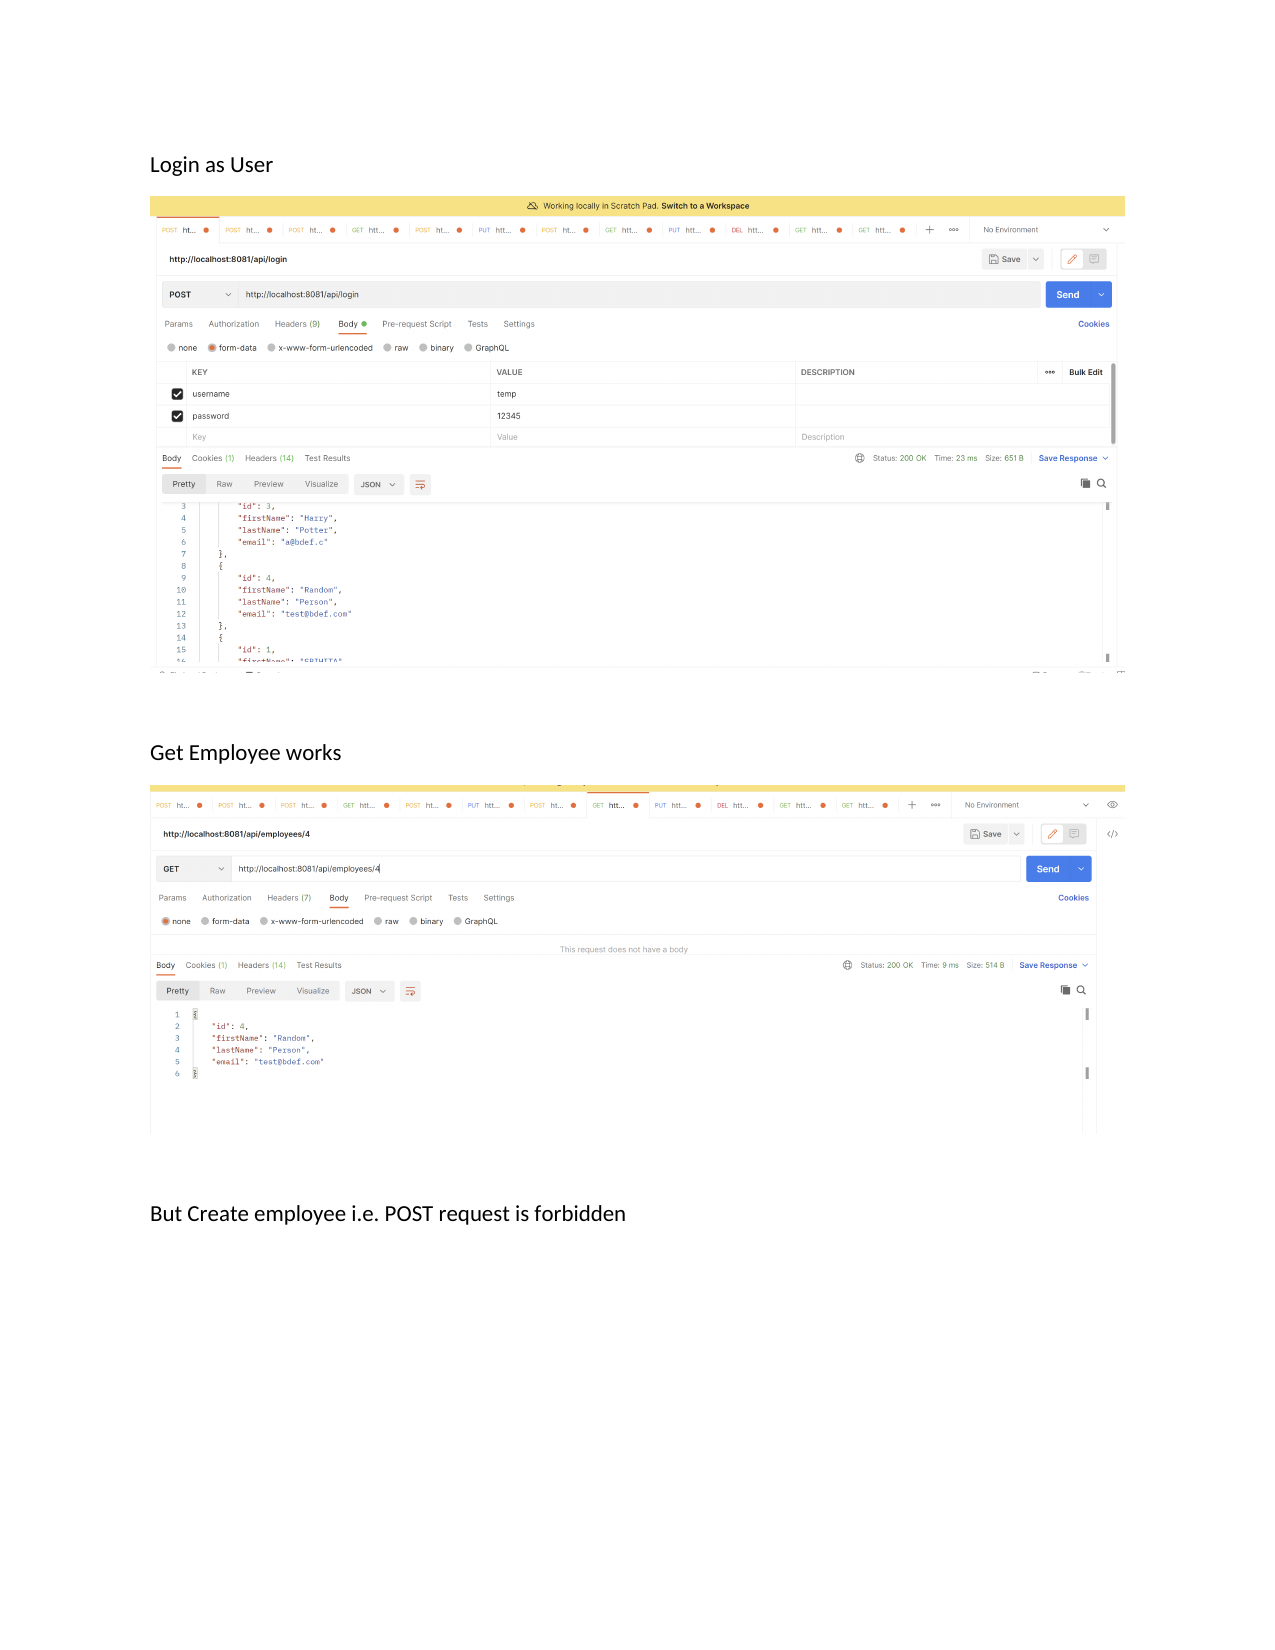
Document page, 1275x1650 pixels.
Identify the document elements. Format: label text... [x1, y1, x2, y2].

text Get Employee works [150, 738, 1125, 766]
text Login as User [150, 150, 1125, 178]
picture [150, 196, 1125, 673]
text But Create employee i.e. POST request is forbidden [150, 1199, 1125, 1227]
picture [150, 785, 1125, 1134]
